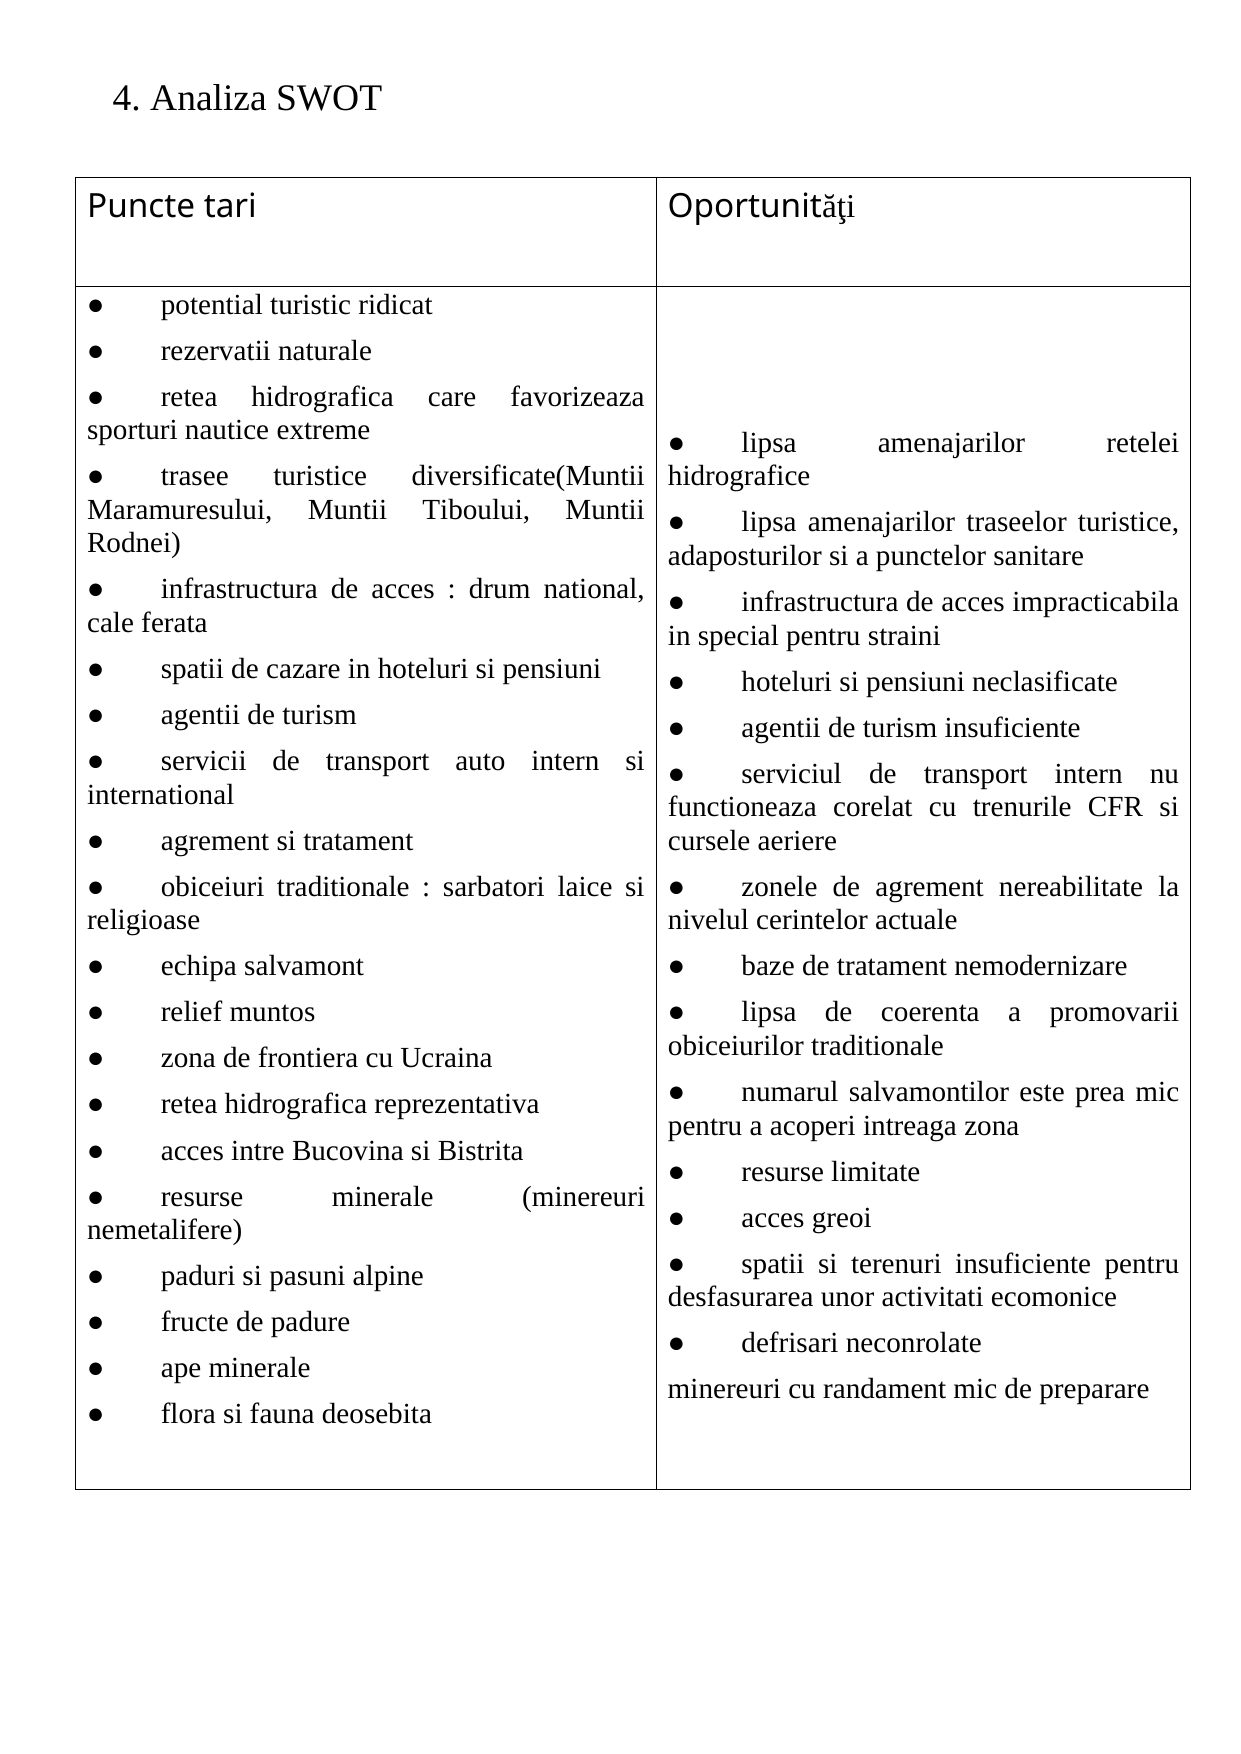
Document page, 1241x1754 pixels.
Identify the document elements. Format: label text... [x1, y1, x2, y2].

table_cell potential turistic ridicat rezervatii naturale retea hidrografica care favorizeaza sporturi nautice extreme trasee turistice diversificate(Muntii Maramuresului, Muntii Tiboului, Muntii Rodnei) infrastructura de acces : drum national, cale ferata spatii de cazare in hoteluri si pensiuni agentii de turism servicii de transport auto intern si international agrement si tratament obiceiuri traditionale : sarbatori laice si religioase echipa salvamont relief muntos zona de frontiera cu Ucraina retea hidrografica reprezentativa acces intre Bucovina si Bistrita resurse minerale (minereuri nemetalifere) paduri si pasuni alpine fructe de padure ape minerale flora si fauna deosebita [76, 287, 656, 1488]
table_header Oportunităţi [657, 178, 1190, 286]
subtitle Analiza SWOT [112, 75, 1165, 118]
table_cell lipsa amenajarilor retelei hidrografice lipsa amenajarilor traseelor turistice, adaposturilor si a punctelor sanitare infrastructura de acces impracticabila in special pentru straini hoteluri si pensiuni neclasificate agentii de turism insuficiente serviciul de transport intern nu functioneaza corelat cu trenurile CFR si cursele aeriere zonele de agrement nereabilitate la nivelul cerintelor actuale baze de tratament nemodernizare lipsa de coerenta a promovarii obiceiurilor traditionale numarul salvamontilor este prea mic pentru a acoperi intreaga zona resurse limitate acces greoi spatii si terenuri insuficiente pentru desfasurarea unor activitati ecomonice defrisari neconrolate minereuri cu randament mic de preparare [657, 287, 1190, 1488]
table_header Puncte tari [76, 178, 656, 286]
